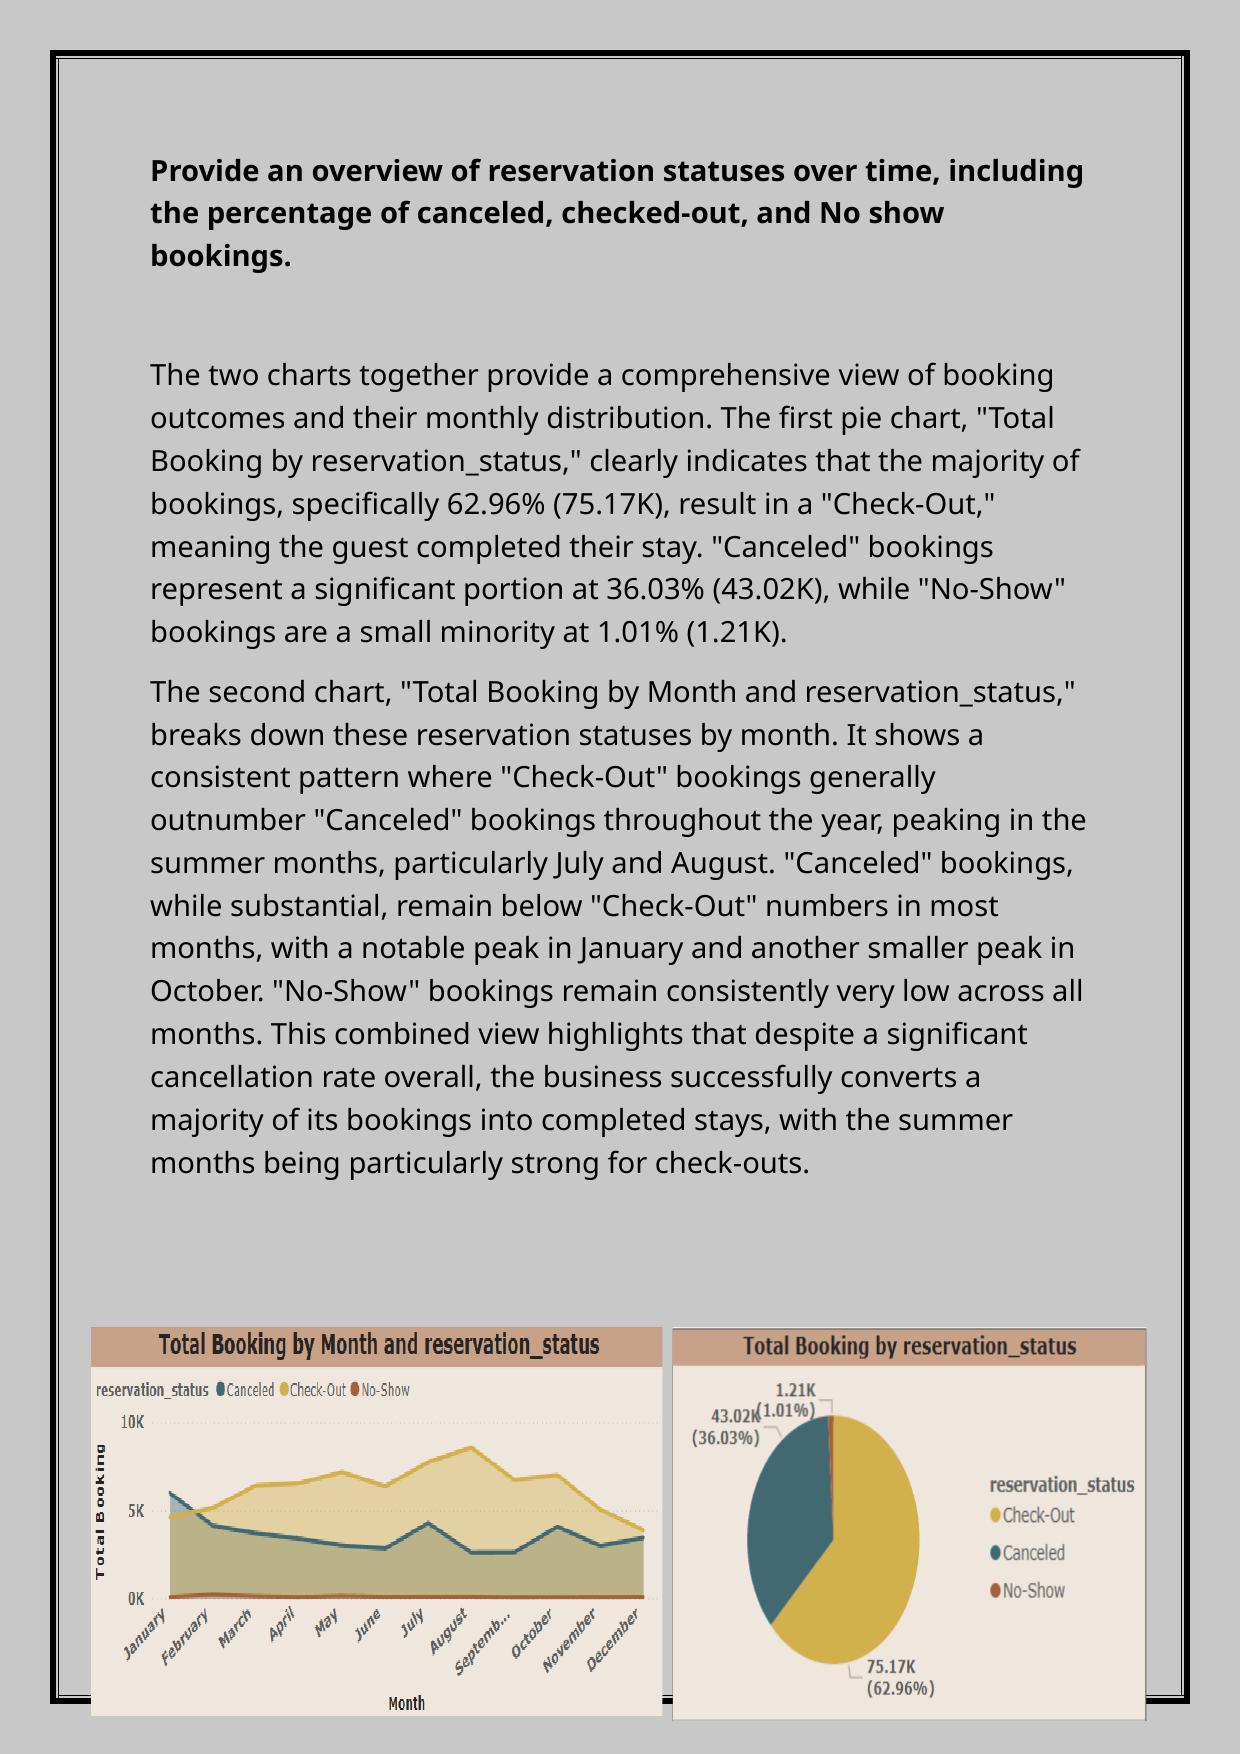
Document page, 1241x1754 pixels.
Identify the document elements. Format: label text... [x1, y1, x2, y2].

picture [672, 1327, 1147, 1721]
text The second chart, "Total Booking by Month and reservation_status," breaks down these reservation statuses by month. It shows a consistent pattern where "Check-Out" bookings generally outnumber "Canceled" bookings throughout the year, peaking in the summer months, particularly July and August. "Canceled" bookings, while substantial, remain below "Check-Out" numbers in most months, with a notable peak in January and another smaller peak in October. "No-Show" bookings remain consistently very low across all months. This combined view highlights that despite a significant cancellation rate overall, the business successfully converts a majority of its bookings into completed stays, with the summer months being particularly strong for check-outs. [150, 671, 1090, 1182]
picture [91, 1327, 663, 1716]
text The two charts together provide a comprehensive view of booking outcomes and their monthly distribution. The first pie chart, "Total Booking by reservation_status," clearly indicates that the majority of bookings, specifically 62.96% (75.17K), result in a "Check-Out," meaning the guest completed their stay. "Canceled" bookings represent a significant portion at 36.03% (43.02K), while "No-Show" bookings are a small minority at 1.01% (1.21K). [150, 354, 1090, 651]
text Provide an overview of reservation statuses over time, including the percentage of canceled, checked-out, and No show bookings. [150, 150, 1090, 275]
